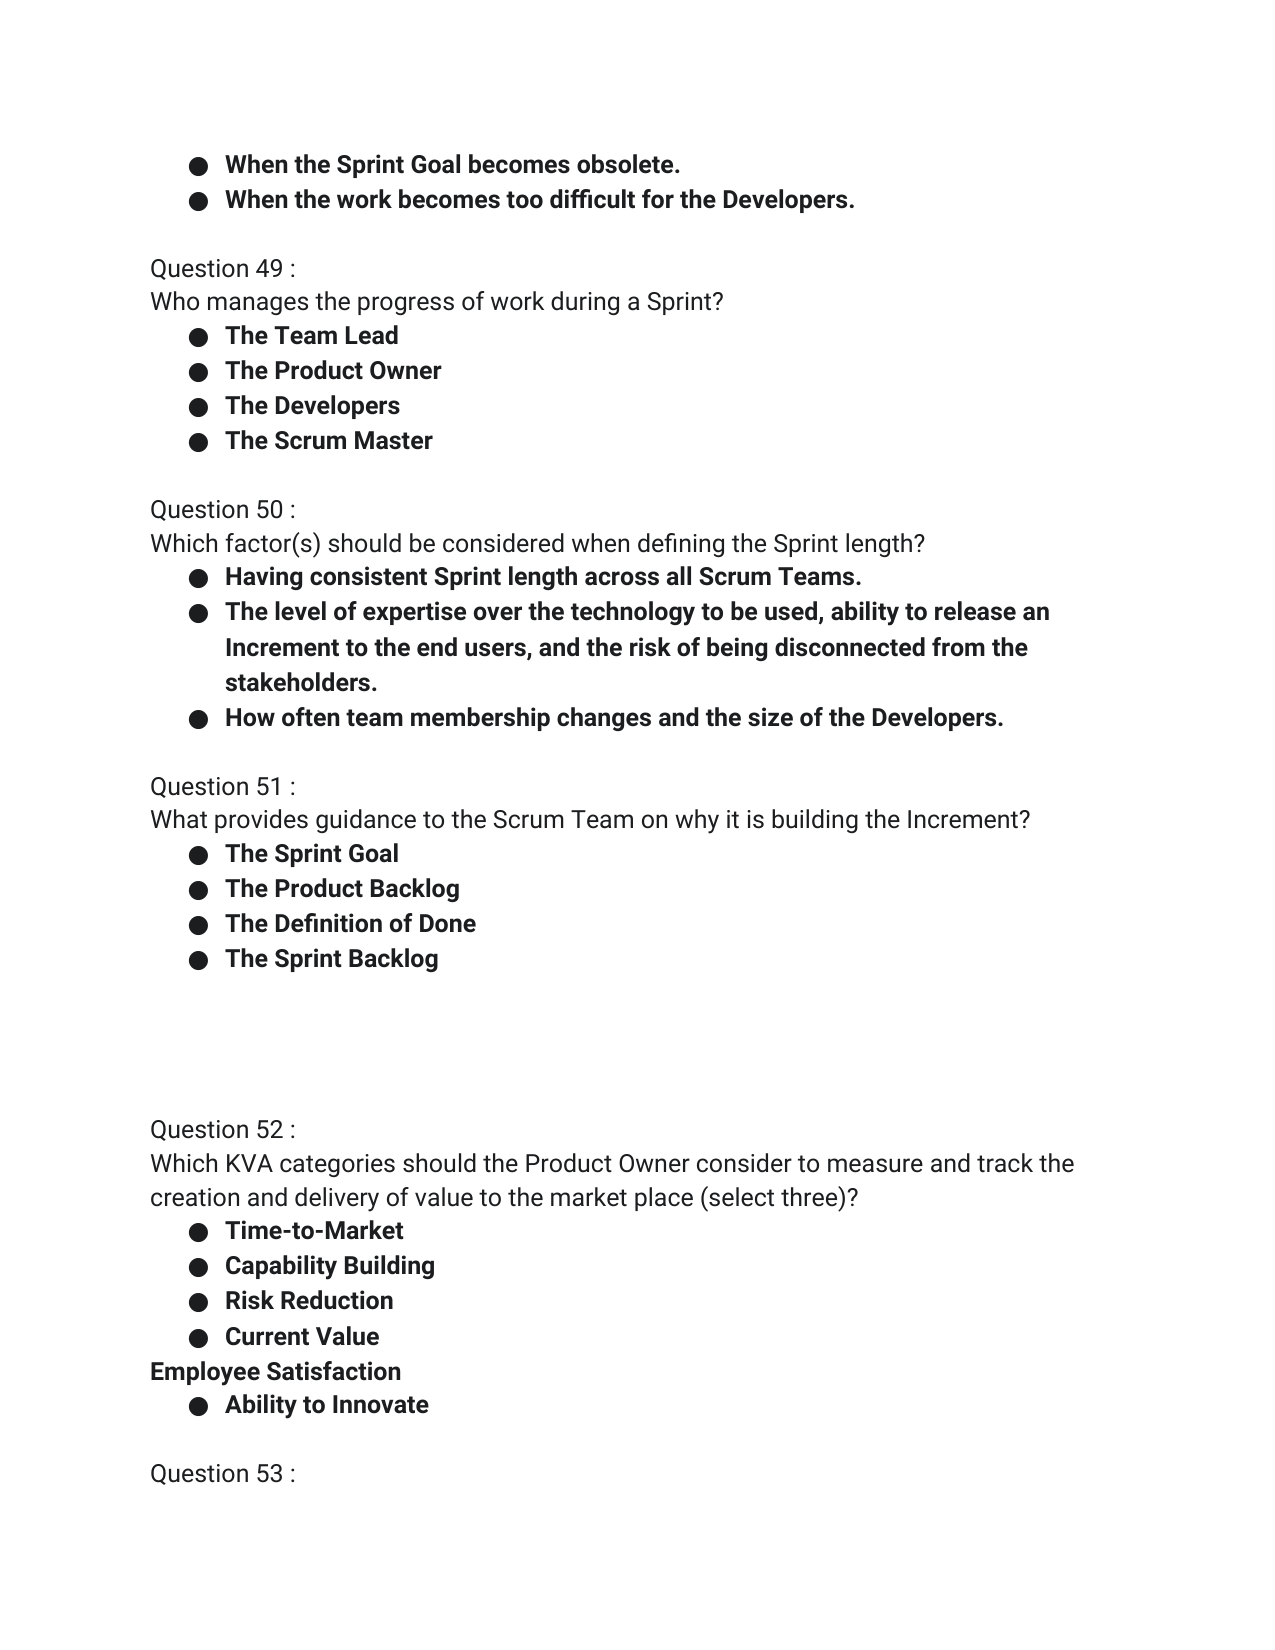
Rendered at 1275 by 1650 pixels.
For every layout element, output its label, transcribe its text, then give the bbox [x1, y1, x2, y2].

list Capability Building [187, 1251, 1125, 1281]
text Question 50 : [150, 495, 1125, 524]
text Who manages the progress of work during a Sprint? [150, 287, 1125, 317]
text What provides guidance to the Scrum Team on why it is building the Increment? [150, 805, 1125, 834]
list Ability to Innovate [187, 1390, 1125, 1420]
text Question 51 : [150, 772, 1125, 801]
list The Team Lead [187, 321, 1125, 350]
list Having consistent Sprint length across all Scrum Teams. [187, 562, 1125, 592]
list The Sprint Goal [187, 839, 1125, 868]
list Time-to-Market [187, 1216, 1125, 1246]
list Current Value [187, 1322, 1125, 1351]
list The Product Owner [187, 356, 1125, 386]
text Question 49 : [150, 254, 1125, 283]
list The Scrum Master [187, 426, 1125, 456]
list The level of expertise over the technology to be used, ability to release an Increment to the end users, and the risk of being disconnected from the stakeholders. [187, 598, 1125, 697]
text Employee Satisfaction [150, 1357, 1125, 1386]
list The Definition of Done [187, 909, 1125, 938]
text Question 52 : [150, 1115, 1125, 1145]
list The Sprint Backlog [187, 944, 1125, 973]
list When the work becomes too difficult for the Developers. [187, 185, 1125, 214]
list When the Sprint Goal becomes obsolete. [187, 150, 1125, 179]
list How often team membership changes and the size of the Developers. [187, 703, 1125, 732]
text Which factor(s) should be considered when defining the Sprint length? [150, 529, 1125, 558]
text Which KVA categories should the Product Owner consider to measure and track the creation and delivery of value to the market place (select three)? [150, 1149, 1125, 1212]
list Risk Reduction [187, 1287, 1125, 1316]
text Question 53 : [150, 1459, 1125, 1488]
list The Product Backlog [187, 874, 1125, 903]
list The Developers [187, 391, 1125, 421]
